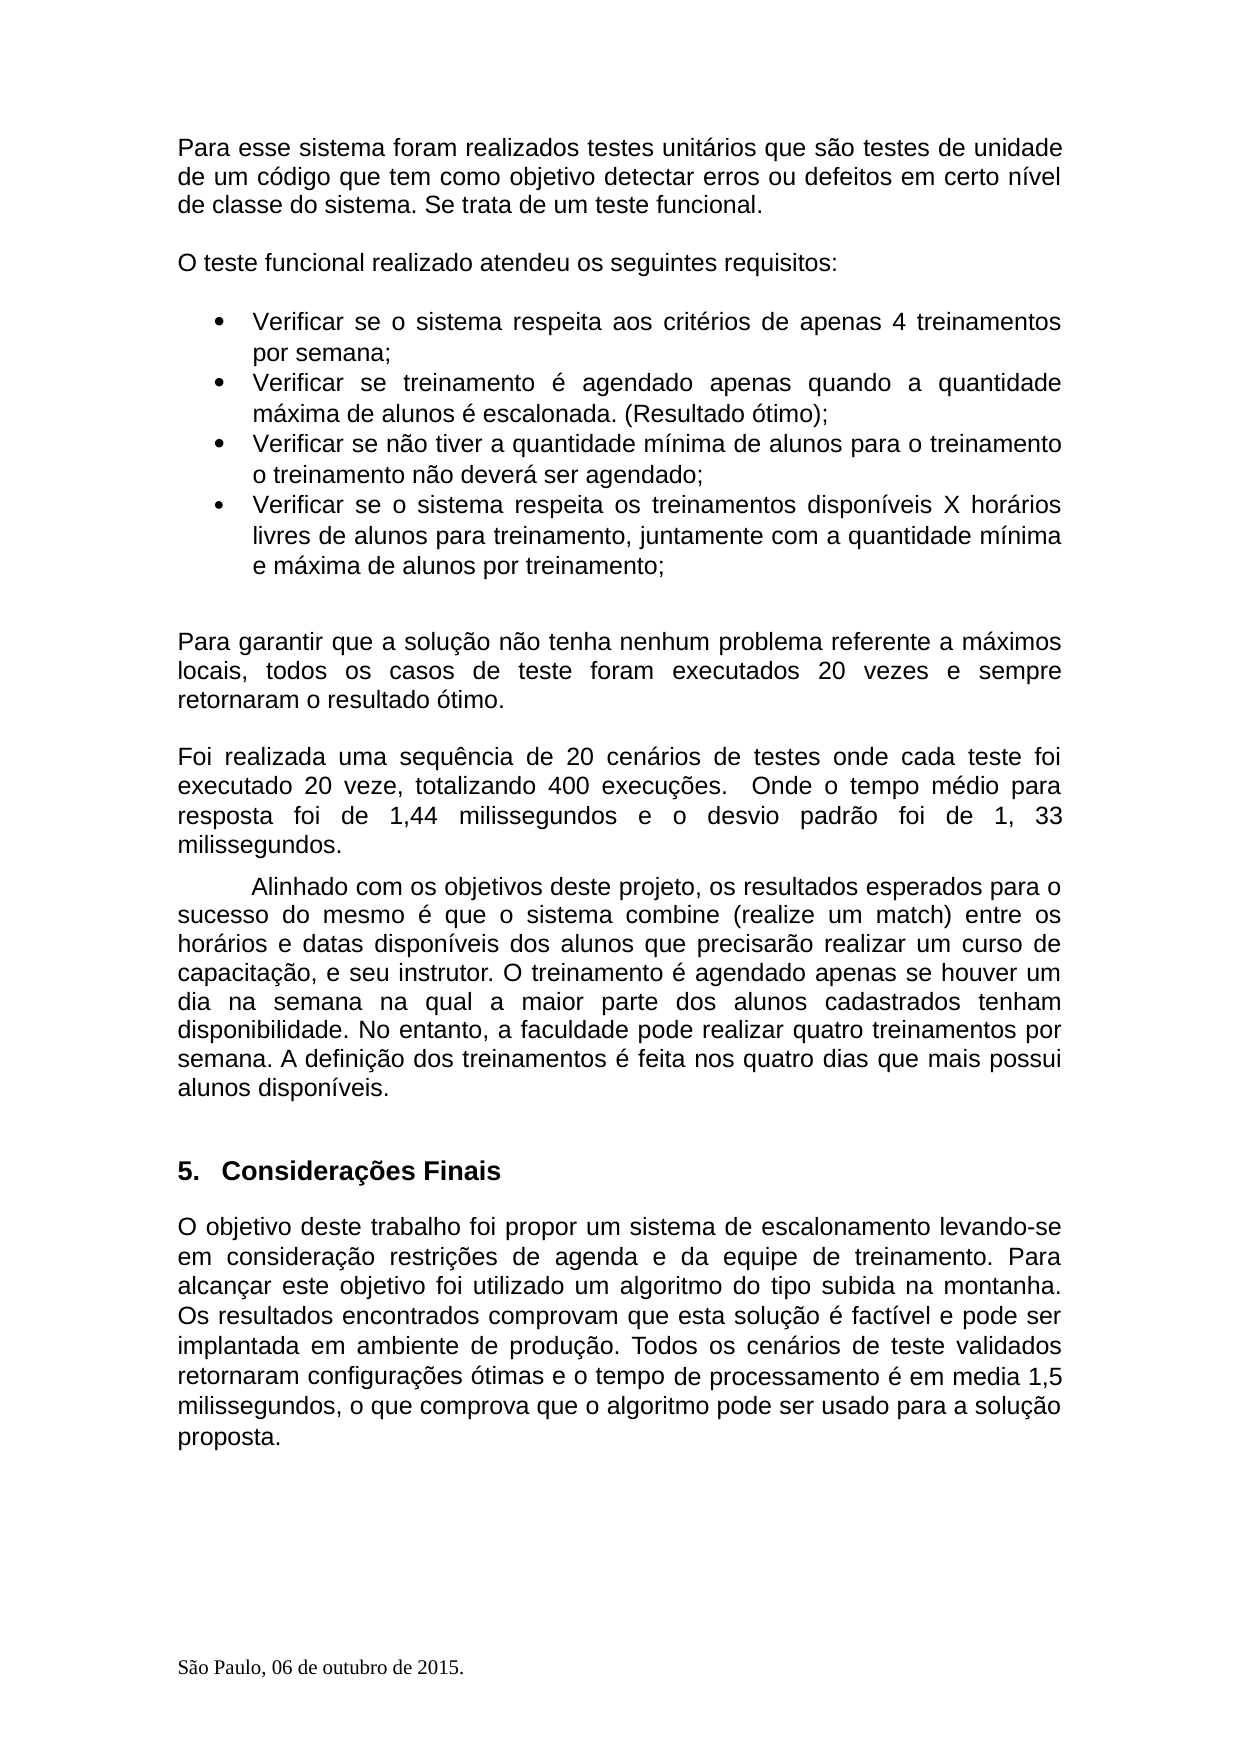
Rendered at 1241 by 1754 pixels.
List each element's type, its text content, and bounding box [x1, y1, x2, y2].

text O teste funcional realizado atendeu os seguintes requisitos: [177, 248, 1063, 277]
list Verificar se treinamento é agendado apenas quando a quantidade máxima de alunos é escalonada. (Resultado ótimo); [215, 366, 1063, 427]
list Verificar se o sistema respeita os treinamentos disponíveis X horários livres de alunos para treinamento, juntamente com a quantidade mínima e máxima de alunos por treinamento; [215, 488, 1063, 580]
title Considerações Finais [177, 1155, 1063, 1187]
text Para esse sistema foram realizados testes unitários que são testes de unidade de um código que tem como objetivo detectar erros ou defeitos em certo nível de classe do sistema. Se trata de um teste funcional. [177, 133, 1063, 219]
text Alinhado com os objetivos deste projeto, os resultados esperados para o sucesso do mesmo é que o sistema combine (realize um match) entre os horários e datas disponíveis dos alunos que precisarão realizar um curso de capacitação, e seu instrutor. O treinamento é agendado apenas se houver um dia na semana na qual a maior parte dos alunos cadastrados tenham disponibilidade. No entanto, a faculdade pode realizar quatro treinamentos por semana. A definição dos treinamentos é feita nos quatro dias que mais possui alunos disponíveis. [177, 872, 1063, 1102]
list Verificar se não tiver a quantidade mínima de alunos para o treinamento o treinamento não deverá ser agendado; [215, 427, 1063, 488]
title O objetivo deste trabalho foi propor um sistema de escalonamento levando-se em consideração restrições de agenda e da equipe de treinamento. Para alcançar este objetivo foi utilizado um algoritmo do tipo subida na montanha. Os resultados encontrados comprovam que esta solução é factível e pode ser implantada em ambiente de produção. Todos os cenários de teste validados retornaram configurações ótimas e o tempo de processamento é em media 1,5 milissegundos, o que comprova que o algoritmo pode ser usado para a solução proposta. [177, 1212, 1063, 1451]
list Verificar se o sistema respeita aos critérios de apenas 4 treinamentos por semana; [215, 305, 1063, 366]
text Para garantir que a solução não tenha nenhum problema referente a máximos locais, todos os casos de teste foram executados 20 vezes e sempre retornaram o resultado ótimo. [177, 627, 1063, 713]
text Foi realizada uma sequência de 20 cenários de testes onde cada teste foi executado 20 veze, totalizando 400 execuções. Onde o tempo médio para resposta foi de 1,44 milissegundos e o desvio padrão foi de 1, 33 milissegundos. [177, 742, 1063, 859]
